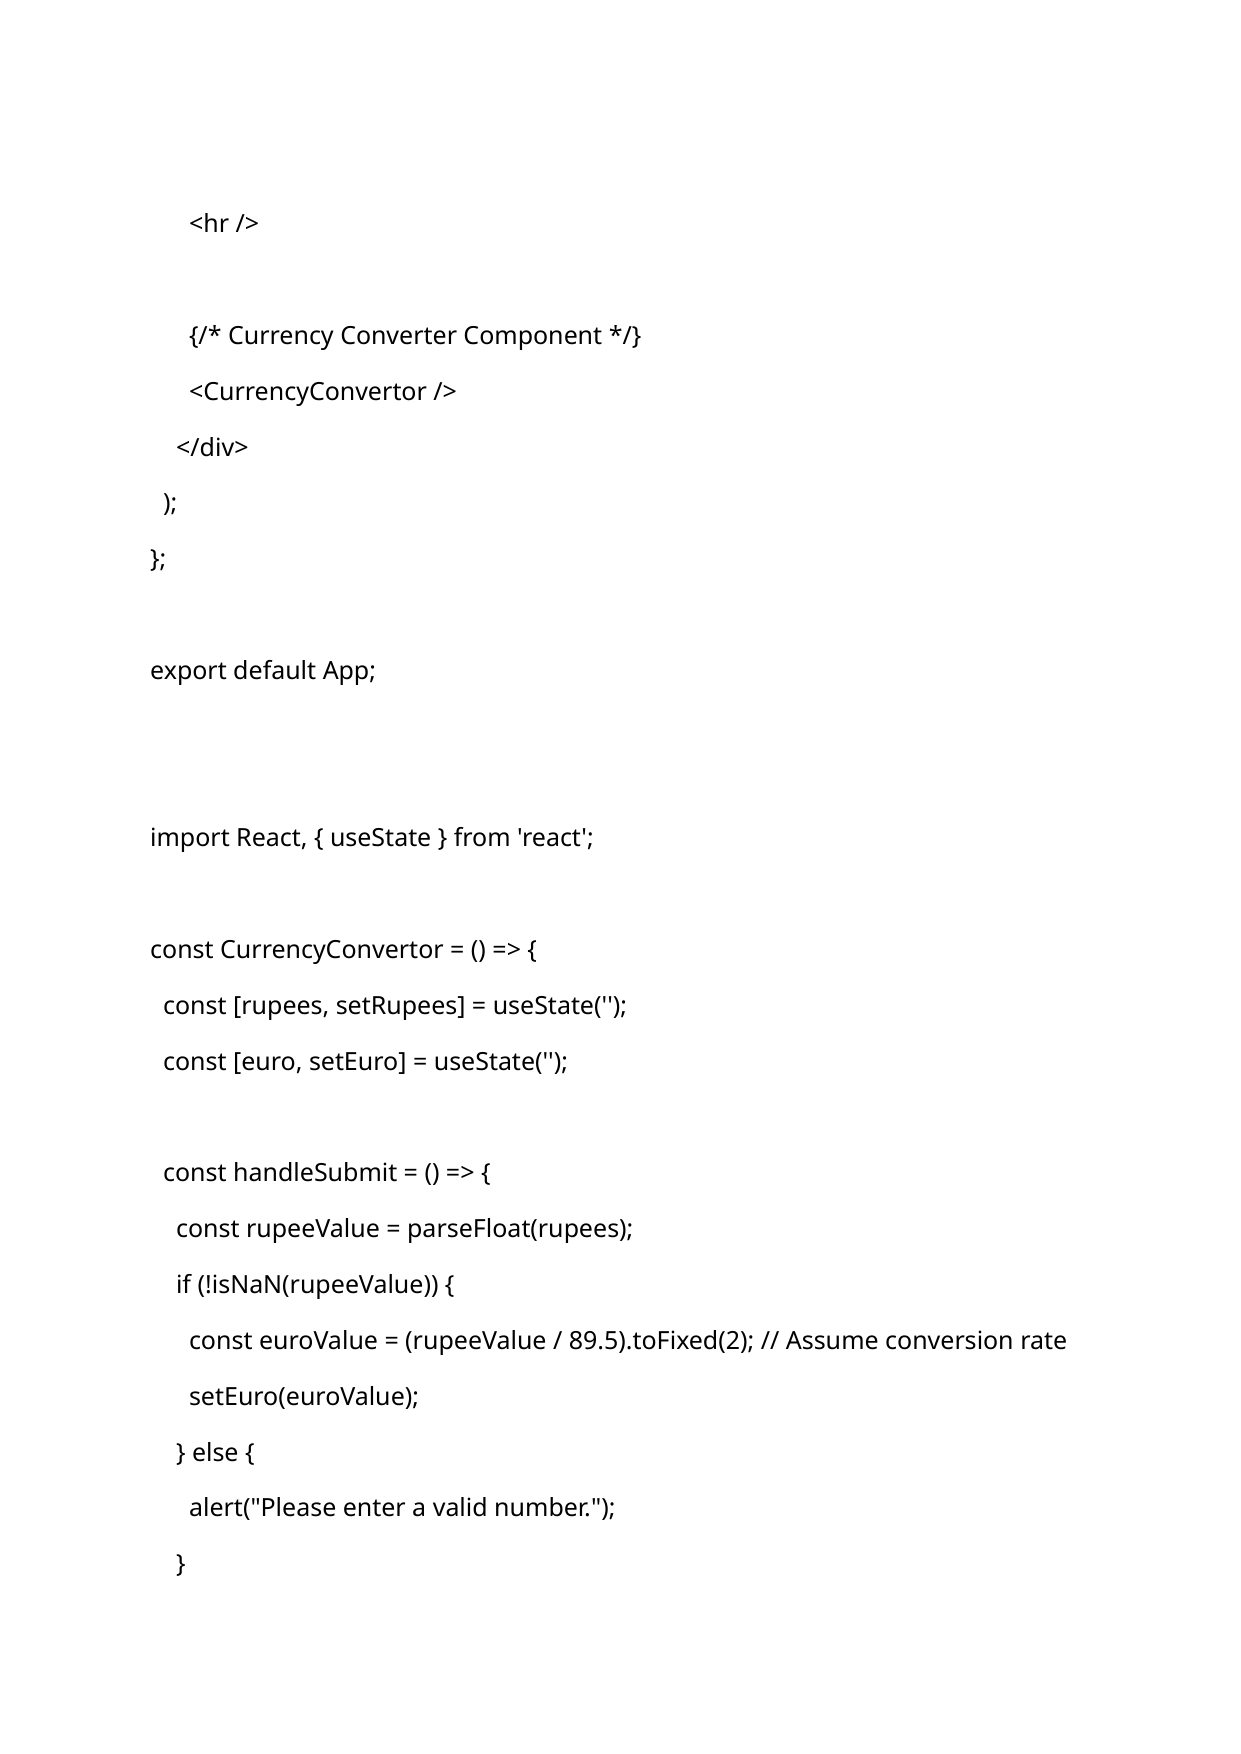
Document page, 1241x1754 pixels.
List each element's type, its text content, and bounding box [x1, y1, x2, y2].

text const [euro, setEuro] = useState(''); [150, 1043, 1090, 1077]
text } else { [150, 1434, 1090, 1468]
text import React, { useState } from 'react'; [150, 820, 1090, 854]
text {/* Currency Converter Component */} [150, 317, 1090, 352]
text setEuro(euroValue); [150, 1378, 1090, 1412]
text <hr /> [150, 206, 1090, 240]
text const handleSubmit = () => { [150, 1155, 1090, 1189]
text export default App; [150, 652, 1090, 687]
text } [150, 1546, 1090, 1580]
text alert("Please enter a valid number."); [150, 1490, 1090, 1524]
text const rupeeValue = parseFloat(rupees); [150, 1211, 1090, 1245]
text <CurrencyConvertor /> [150, 373, 1090, 407]
text const CurrencyConvertor = () => { [150, 932, 1090, 966]
text }; [150, 541, 1090, 575]
text const [rupees, setRupees] = useState(''); [150, 987, 1090, 1022]
text ); [150, 485, 1090, 519]
text const euroValue = (rupeeValue / 89.5).toFixed(2); // Assume conversion rate [150, 1322, 1090, 1357]
text if (!isNaN(rupeeValue)) { [150, 1267, 1090, 1301]
text </div> [150, 429, 1090, 463]
